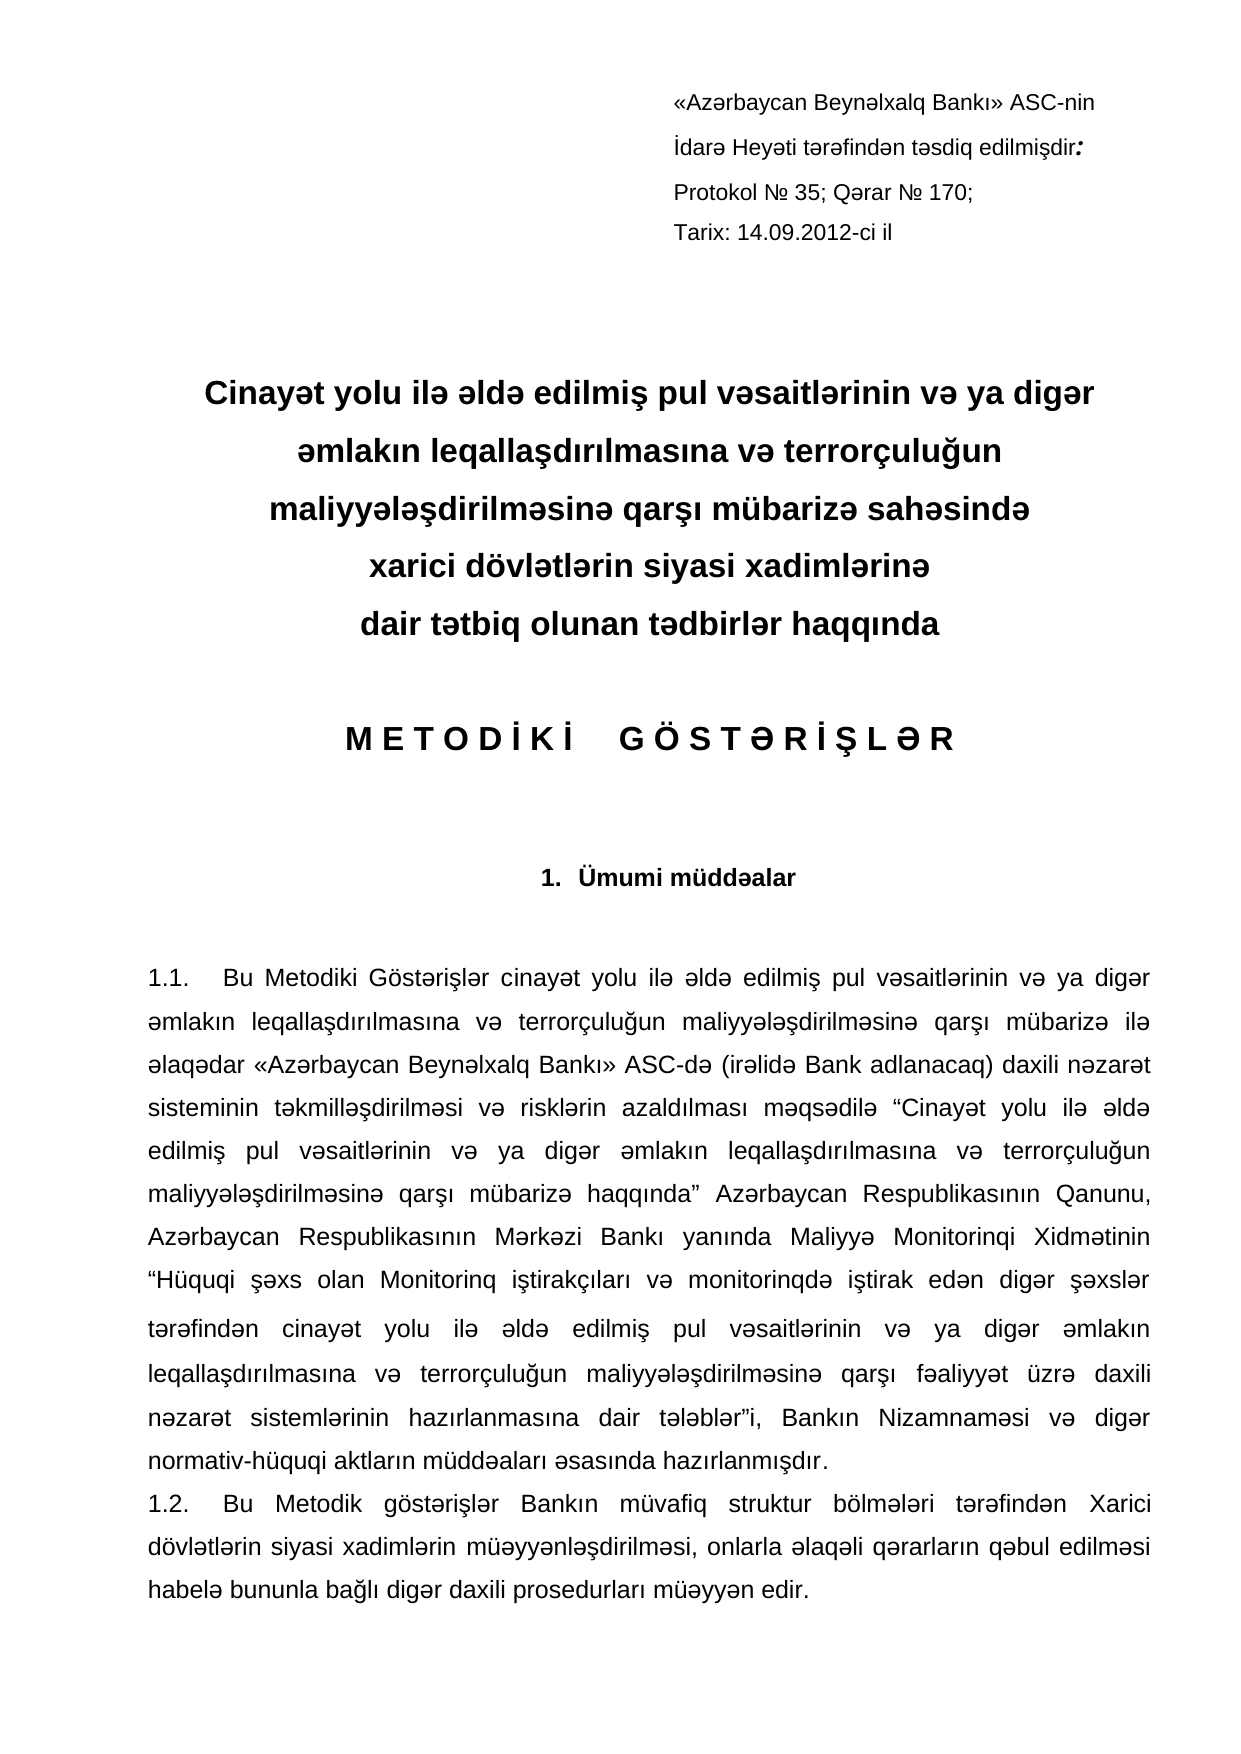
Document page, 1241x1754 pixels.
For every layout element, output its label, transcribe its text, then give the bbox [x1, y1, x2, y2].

subtitle İdarə Heyəti tərəfindən təsdiq edilmişdir: [673, 128, 1152, 162]
text Cinayət yolu ilə əldə edilmiş pul vəsaitlərinin və ya digər əmlakın leqallaşdırılmasına və terrorçuluğun maliyyələşdirilməsinə qarşı mübarizə sahəsində [148, 373, 1152, 527]
text M E T O D İ K İ G Ö S T Ə R İ Ş L Ə R [148, 719, 1152, 757]
subtitle Tarix: 14.09.2012-ci il [673, 219, 1152, 245]
list Bu Metodik göstərişlər Bankın müvafiq struktur bölmələri tərəfindən Xarici dövlətlərin siyasi xadimlərin müəyyənləşdirilməsi, onlarla əlaqəli qərarların qəbul edilməsi habelə bununla bağlı digər daxili prosedurları müəyyən edir. [148, 1489, 1152, 1604]
text xarici dövlətlərin siyasi xadimlərinə [148, 546, 1152, 584]
list Bu Metodiki Göstərişlər cinayət yolu ilə əldə edilmiş pul vəsaitlərinin və ya digər əmlakın leqallaşdırılmasına və terrorçuluğun maliyyələşdirilməsinə qarşı mübarizə ilə əlaqədar «Azərbaycan Beynəlxalq Bankı» ASC-də (irəlidə Bank adlanacaq) daxili nəzarət sisteminin təkmilləşdirilməsi və risklərin azaldılması məqsədilə “Cinayət yolu ilə əldə edilmiş pul vəsaitlərinin və ya digər əmlakın leqallaşdırılmasına və terrorçuluğun maliyyələşdirilməsinə qarşı mübarizə haqqında” Azərbaycan Respublikasının Qanunu, Azərbaycan Respublikasının Mərkəzi Bankı yanında Maliyyə Monitorinqi Xidmətinin “Hüquqi şəxs olan Monitorinq iştirakçıları və monitorinqdə iştirak edən digər şəxslər tərəfindən cinayət yolu ilə əldə edilmiş pul vəsaitlərinin və ya digər əmlakın leqallaşdırılmasına və terrorçuluğun maliyyələşdirilməsinə qarşı fəaliyyət üzrə daxili nəzarət sistemlərinin hazırlanmasına dair tələblər”i, Bankın Nizamnaməsi və digər normativ-hüquqi aktların müddəaları əsasında hazırlanmışdır. [148, 963, 1152, 1474]
subtitle Protokol № 35; Qərar № 170; [673, 179, 1152, 206]
list Ümumi müddəalar [148, 863, 1152, 892]
subtitle «Azərbaycan Beynəlxalq Bankı» ASC-nin [673, 89, 1152, 115]
text dair tətbiq olunan tədbirlər haqqında [148, 604, 1152, 642]
